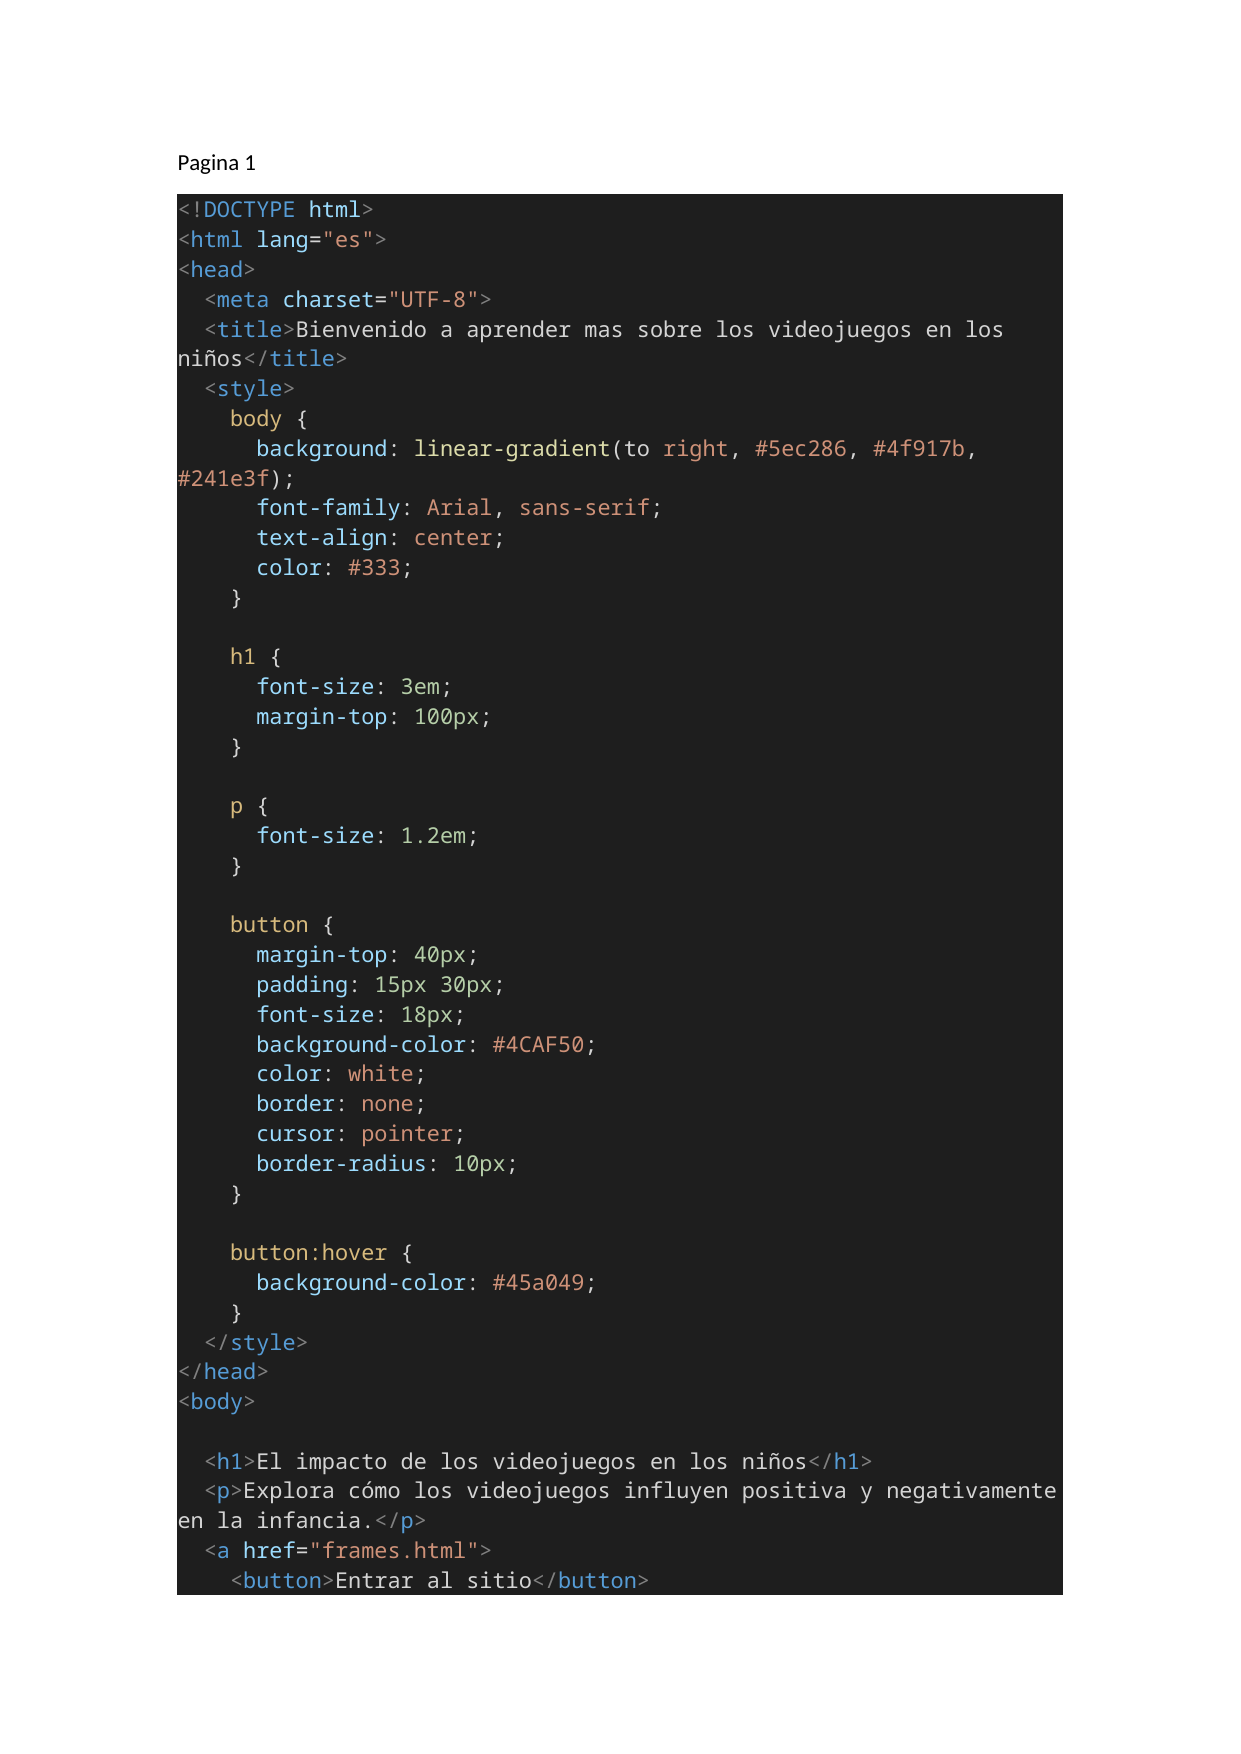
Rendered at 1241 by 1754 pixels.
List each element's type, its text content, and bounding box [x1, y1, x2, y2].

text </head> [177, 1356, 1063, 1386]
text <html lang="es"> [177, 224, 1063, 254]
text } [177, 850, 1063, 880]
text padding: 15px 30px; [177, 969, 1063, 999]
text cursor: pointer; [177, 1118, 1063, 1148]
text margin-top: 40px; [177, 939, 1063, 969]
text <button>Entrar al sitio</button> [177, 1565, 1063, 1595]
text <head> [177, 254, 1063, 284]
text h1 { [177, 641, 1063, 671]
text Pagina 1 [177, 148, 1063, 176]
text button { [177, 909, 1063, 939]
text font-size: 3em; [177, 671, 1063, 701]
text <p>Explora cómo los videojuegos influyen positiva y negativamente en la infancia.</p> [177, 1476, 1063, 1535]
text font-size: 18px; [177, 999, 1063, 1029]
text } [177, 582, 1063, 612]
text text-align: center; [177, 522, 1063, 552]
text background: linear-gradient(to right, #5ec286, #4f917b, #241e3f); [177, 433, 1063, 492]
text border: none; [177, 1088, 1063, 1118]
text body { [177, 403, 1063, 433]
text button:hover { [177, 1237, 1063, 1267]
text } [177, 1297, 1063, 1327]
text <a href="frames.html"> [177, 1535, 1063, 1565]
text border-radius: 10px; [177, 1148, 1063, 1178]
text <style> [177, 373, 1063, 403]
text p { [177, 790, 1063, 820]
text </style> [177, 1327, 1063, 1356]
text margin-top: 100px; [177, 701, 1063, 731]
text <meta charset="UTF-8"> [177, 284, 1063, 314]
text } [177, 731, 1063, 761]
text background-color: #45a049; [177, 1267, 1063, 1297]
text <body> [177, 1386, 1063, 1416]
text color: white; [177, 1058, 1063, 1088]
text font-family: Arial, sans-serif; [177, 492, 1063, 522]
text <!DOCTYPE html> [177, 194, 1063, 224]
text <h1>El impacto de los videojuegos en los niños</h1> [177, 1446, 1063, 1476]
text <title>Bienvenido a aprender mas sobre los videojuegos en los niños</title> [177, 314, 1063, 373]
text font-size: 1.2em; [177, 820, 1063, 850]
text background-color: #4CAF50; [177, 1029, 1063, 1058]
text color: #333; [177, 552, 1063, 582]
text } [177, 1178, 1063, 1207]
